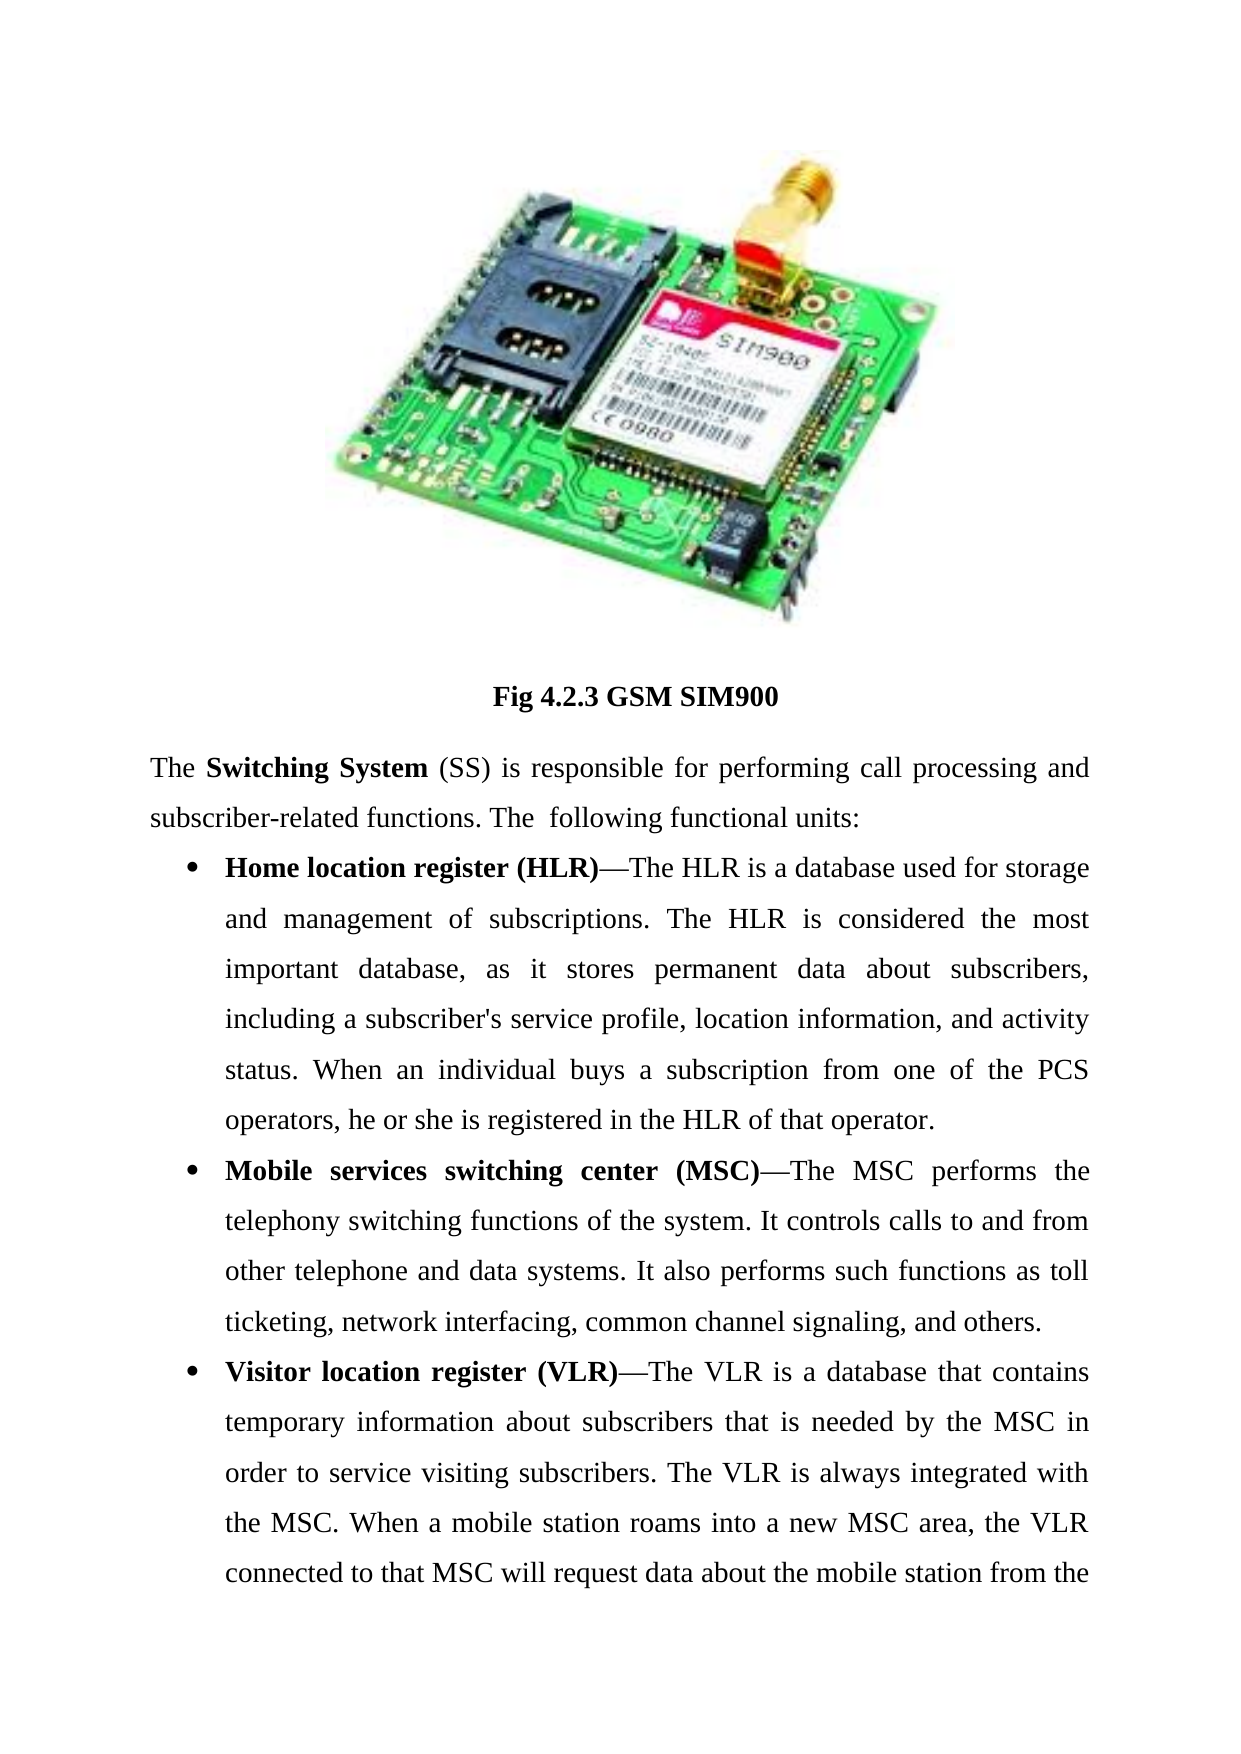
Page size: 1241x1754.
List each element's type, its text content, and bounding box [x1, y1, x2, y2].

list Home location register (HLR)—The HLR is a database used for storage and management of subscriptions. The HLR is considered the most important database, as it stores permanent data about subscribers, including a subscriber's service profile, location information, and activity status. When an individual buys a subscription from one of the PCS operators, he or she is registered in the HLR of that operator. [187, 851, 1090, 1136]
text The Switching System (SS) is responsible for performing call processing and subscriber-related functions. The following functional units: [150, 750, 1090, 834]
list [187, 1354, 1090, 1589]
text Fig 4.2.3 GSM SIM900 [150, 679, 1090, 712]
picture [325, 150, 955, 642]
list Mobile services switching center (MSC)—The MSC performs the telephony switching functions of the system. It controls calls to and from other telephone and data systems. It also performs such functions as toll ticketing, network interfacing, common channel signaling, and others. [187, 1153, 1090, 1337]
